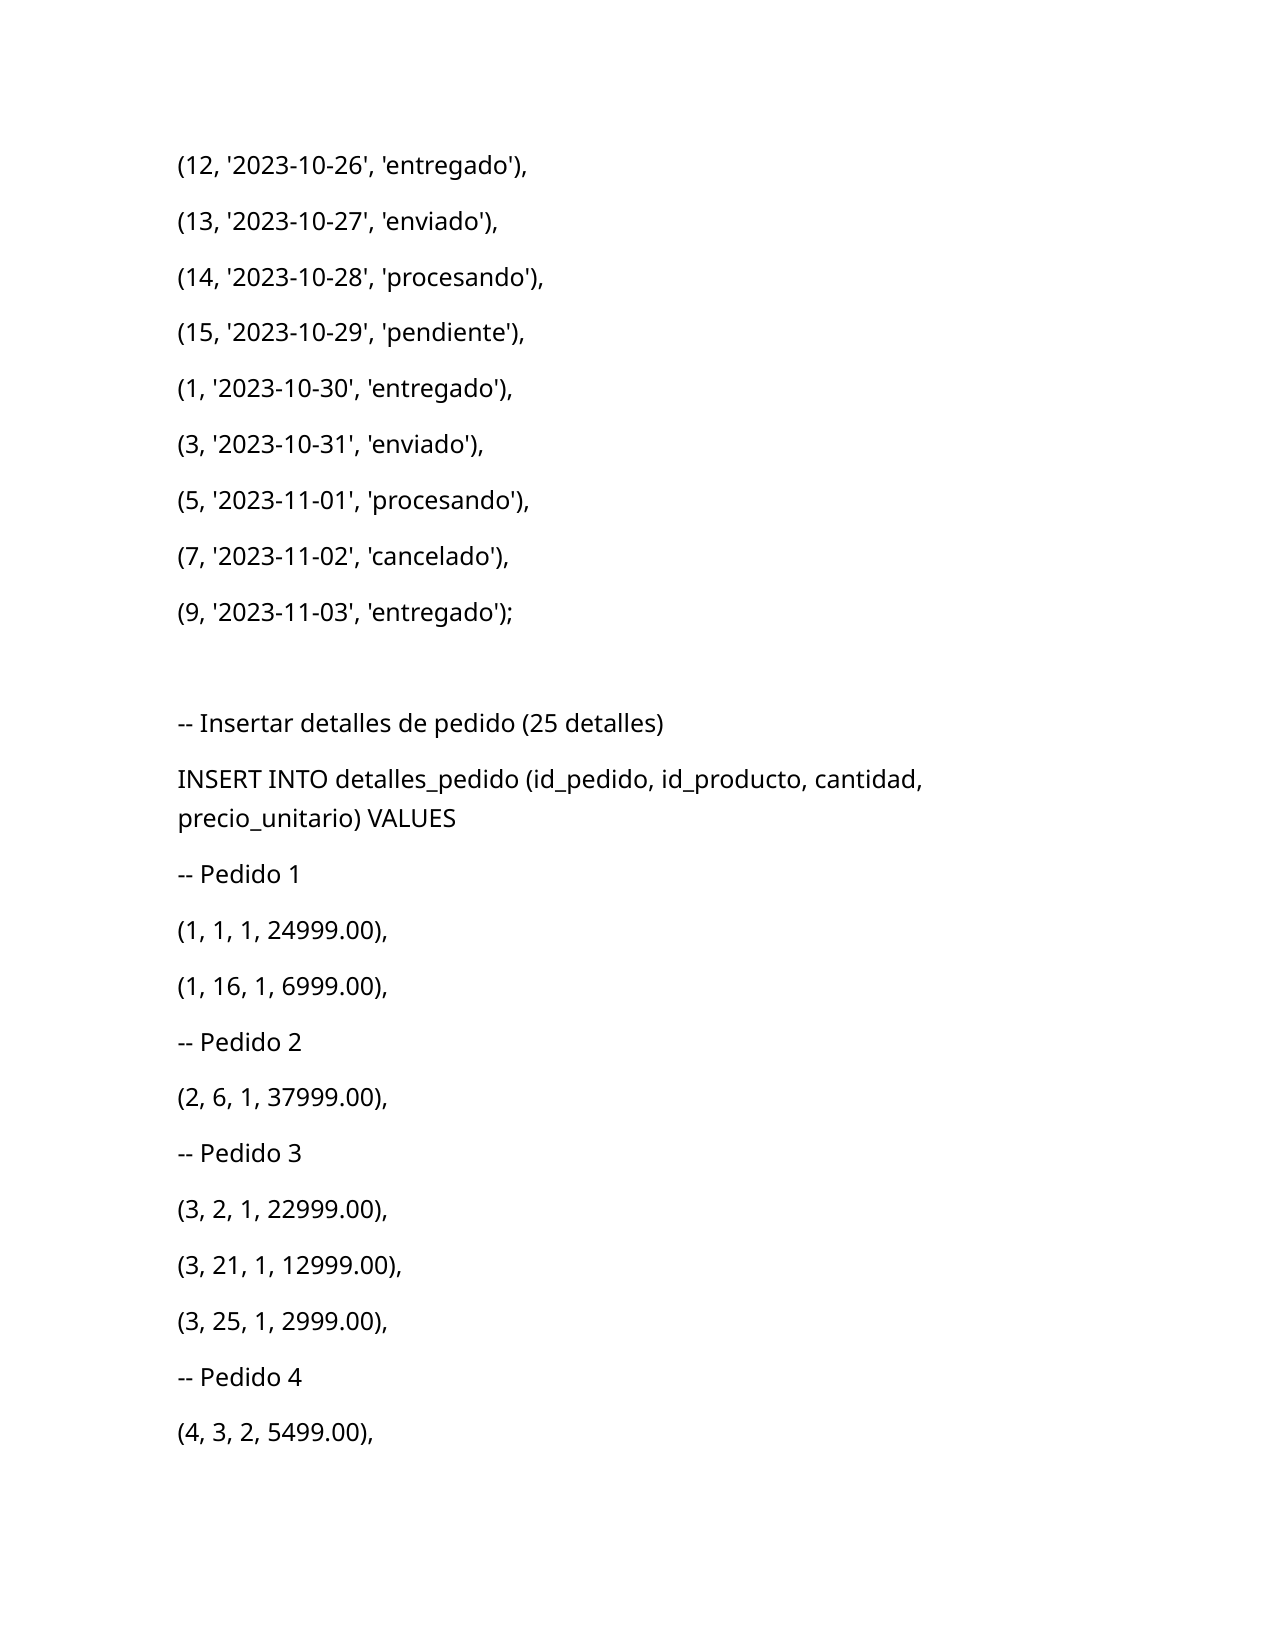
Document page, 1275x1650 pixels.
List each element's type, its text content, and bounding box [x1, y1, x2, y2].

text (3, 2, 1, 22999.00), [177, 1192, 1098, 1226]
text (1, '2023-10-30', 'entregado'), [177, 371, 1098, 405]
text -- Pedido 3 [177, 1136, 1098, 1170]
text (7, '2023-11-02', 'cancelado'), [177, 538, 1098, 572]
text -- Pedido 4 [177, 1359, 1098, 1393]
text (2, 6, 1, 37999.00), [177, 1080, 1098, 1114]
text -- Insertar detalles de pedido (25 detalles) [177, 706, 1098, 740]
text (15, '2023-10-29', 'pendiente'), [177, 315, 1098, 349]
text (13, '2023-10-27', 'enviado'), [177, 203, 1098, 237]
text (3, 25, 1, 2999.00), [177, 1303, 1098, 1337]
text (3, 21, 1, 12999.00), [177, 1248, 1098, 1282]
text (3, '2023-10-31', 'enviado'), [177, 427, 1098, 461]
text INSERT INTO detalles_pedido (id_pedido, id_producto, cantidad, precio_unitario) VALUES [177, 762, 1098, 835]
text -- Pedido 1 [177, 857, 1098, 891]
text (1, 16, 1, 6999.00), [177, 968, 1098, 1002]
text (1, 1, 1, 24999.00), [177, 913, 1098, 947]
text (5, '2023-11-01', 'procesando'), [177, 483, 1098, 517]
text (4, 3, 2, 5499.00), [177, 1415, 1098, 1449]
text -- Pedido 2 [177, 1024, 1098, 1058]
text (14, '2023-10-28', 'procesando'), [177, 259, 1098, 293]
text (9, '2023-11-03', 'entregado'); [177, 594, 1098, 628]
text (12, '2023-10-26', 'entregado'), [177, 148, 1098, 182]
